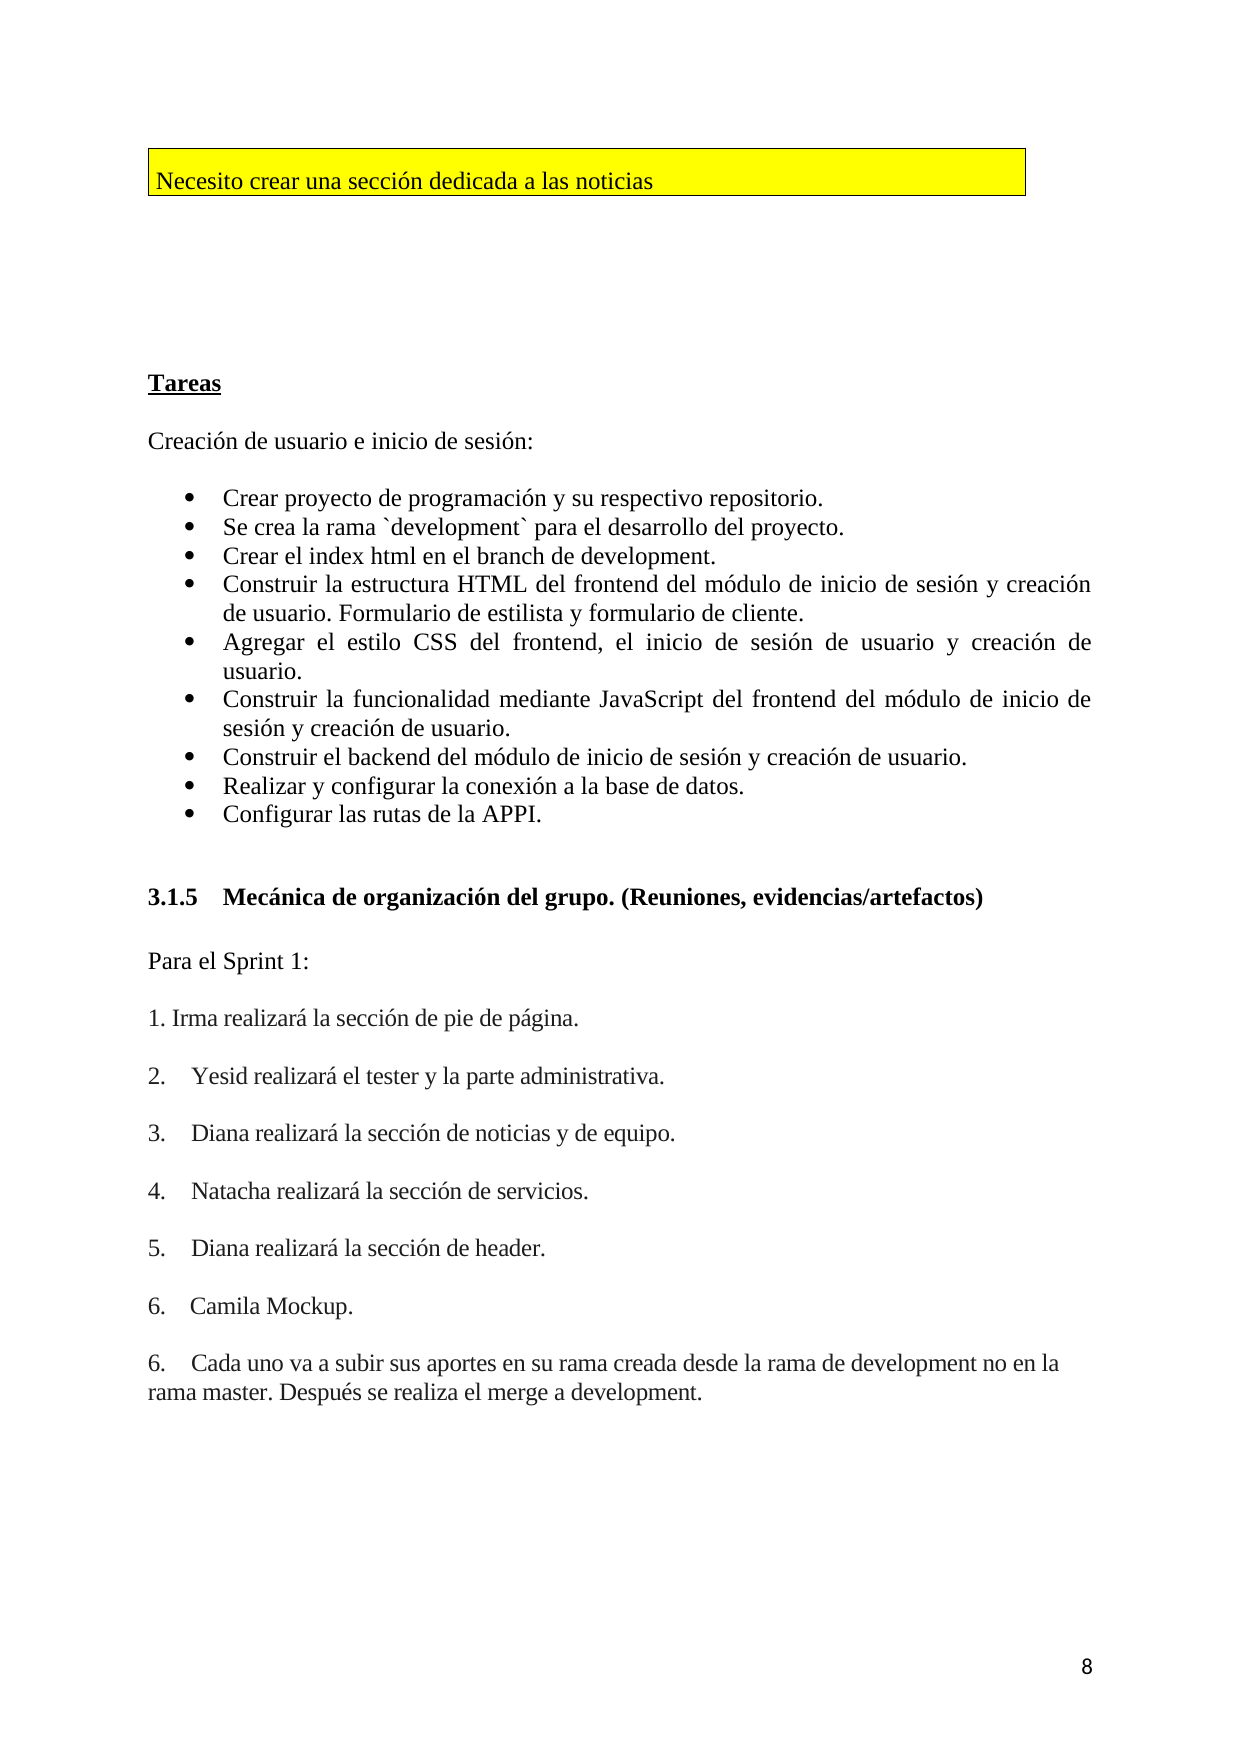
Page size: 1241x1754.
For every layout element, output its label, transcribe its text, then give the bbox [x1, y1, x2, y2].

text Creación de usuario e inicio de sesión: [148, 426, 1092, 454]
list Construir la funcionalidad mediante JavaScript del frontend del módulo de inicio de sesión y creación de usuario. [185, 684, 1092, 742]
text 6. Camila Mockup. [148, 1291, 1092, 1319]
text Para el Sprint 1: [148, 946, 1092, 974]
text Tareas [148, 368, 1092, 397]
text 5. Diana realizará la sección de header. [148, 1233, 1092, 1262]
list Se crea la rama `development` para el desarrollo del proyecto. [185, 512, 1092, 541]
list Configurar las rutas de la APPI. [185, 799, 1092, 828]
list Realizar y configurar la conexión a la base de datos. [185, 771, 1092, 799]
text 2. Yesid realizará el tester y la parte administrativa. [148, 1061, 1092, 1089]
table_cell Necesito crear una sección dedicada a las noticias [149, 149, 1025, 195]
list Construir la estructura HTML del frontend del módulo de inicio de sesión y creación de usuario. Formulario de estilista y formulario de cliente. [185, 569, 1092, 627]
text 4. Natacha realizará la sección de servicios. [148, 1176, 1092, 1204]
list Crear proyecto de programación y su respectivo repositorio. [185, 483, 1092, 512]
text 3. Diana realizará la sección de noticias y de equipo. [148, 1118, 1092, 1147]
text 6. Cada uno va a subir sus aportes en su rama creada desde la rama de development no en la rama master. Después se realiza el merge a development. [148, 1348, 1092, 1406]
subtitle Mecánica de organización del grupo. (Reuniones, evidencias/artefactos) [148, 882, 1092, 911]
text 1. Irma realizará la sección de pie de página. [148, 1003, 1092, 1032]
list Construir el backend del módulo de inicio de sesión y creación de usuario. [185, 742, 1092, 771]
list Crear el index html en el branch de development. [185, 541, 1092, 569]
list Agregar el estilo CSS del frontend, el inicio de sesión de usuario y creación de usuario. [185, 627, 1092, 684]
